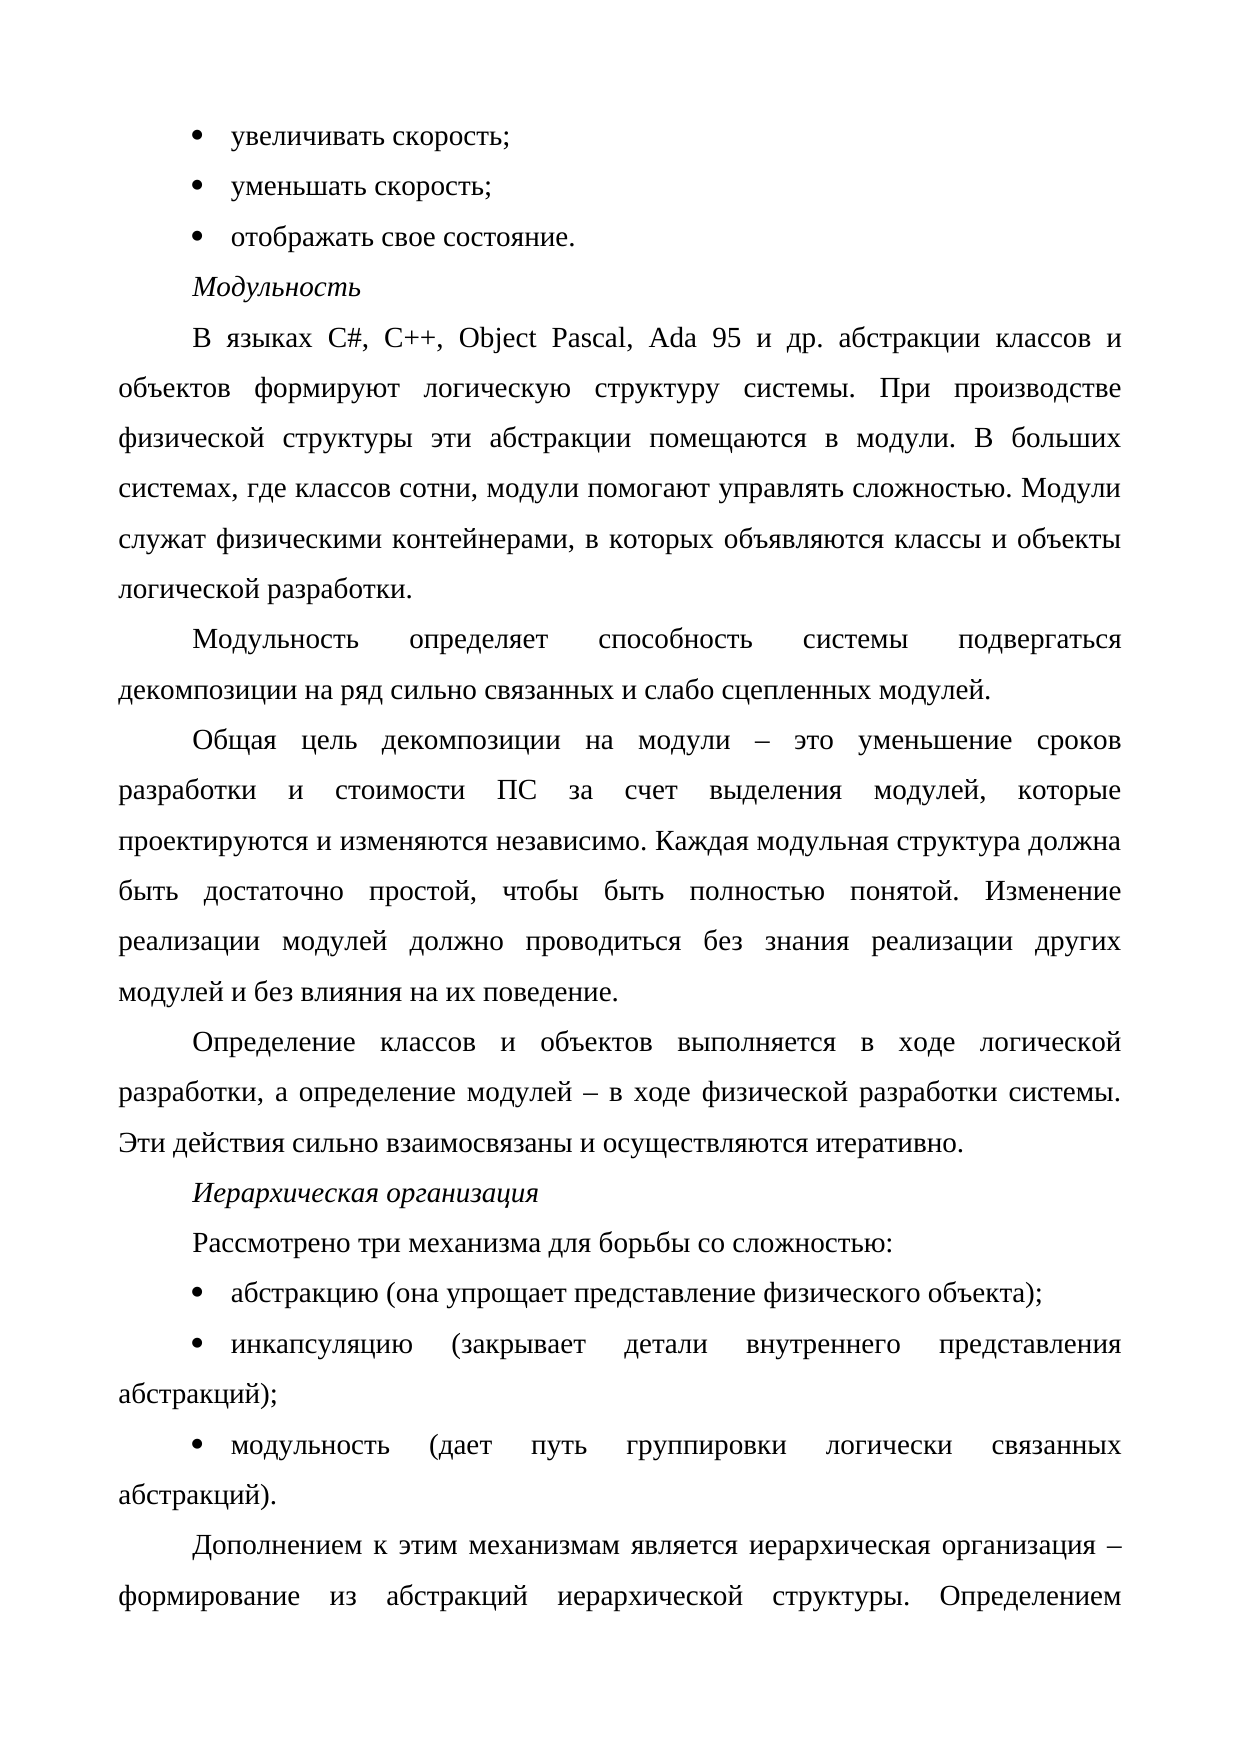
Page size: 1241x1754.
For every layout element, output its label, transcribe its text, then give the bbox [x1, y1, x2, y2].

text Общая цель декомпозиции на модули – это уменьшение сроков разработки и стоимости ПС за счет выделения модулей, которые проектируются и изменяются независимо. Каждая модульная структура должна быть достаточно простой, чтобы быть полностью понятой. Изменение реализации модулей должно проводиться без знания реализации других модулей и без влияния на их поведение. [118, 722, 1122, 1007]
text В языках C#, С++, Object Pascal, Ada 95 и др. абстракции классов и объектов формируют логическую структуру системы. При производстве физической структуры эти абстракции помещаются в модули. В больших системах, где классов сотни, модули помогают управлять сложностью. Модули служат физическими контейнерами, в которых объявляются классы и объекты логической разработки. [118, 320, 1122, 605]
list увеличивать скорость; [118, 118, 1122, 152]
list абстракцию (она упрощает представление физического объекта); [118, 1276, 1122, 1309]
list отображать свое состояние. [118, 219, 1122, 253]
text Рассмотрено три механизма для борьбы со сложностью: [118, 1225, 1122, 1259]
text Определение классов и объектов выполняется в ходе логической разработки, а определение модулей – в ходе физической разработки системы. Эти действия сильно взаимосвязаны и осуществляются итеративно. [118, 1024, 1122, 1158]
text Модульность определяет способность системы подвергаться декомпозиции на ряд сильно связанных и слабо сцепленных модулей. [118, 622, 1122, 705]
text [118, 1527, 1122, 1611]
list модульность (дает путь группировки логически связанных абстракций). [118, 1427, 1122, 1511]
list уменьшать скорость; [118, 168, 1122, 202]
subtitle Иерархическая организация [118, 1175, 1122, 1208]
subtitle Модульность [118, 269, 1122, 303]
list инкапсуляцию (закрывает детали внутреннего представления абстракций); [118, 1326, 1122, 1410]
